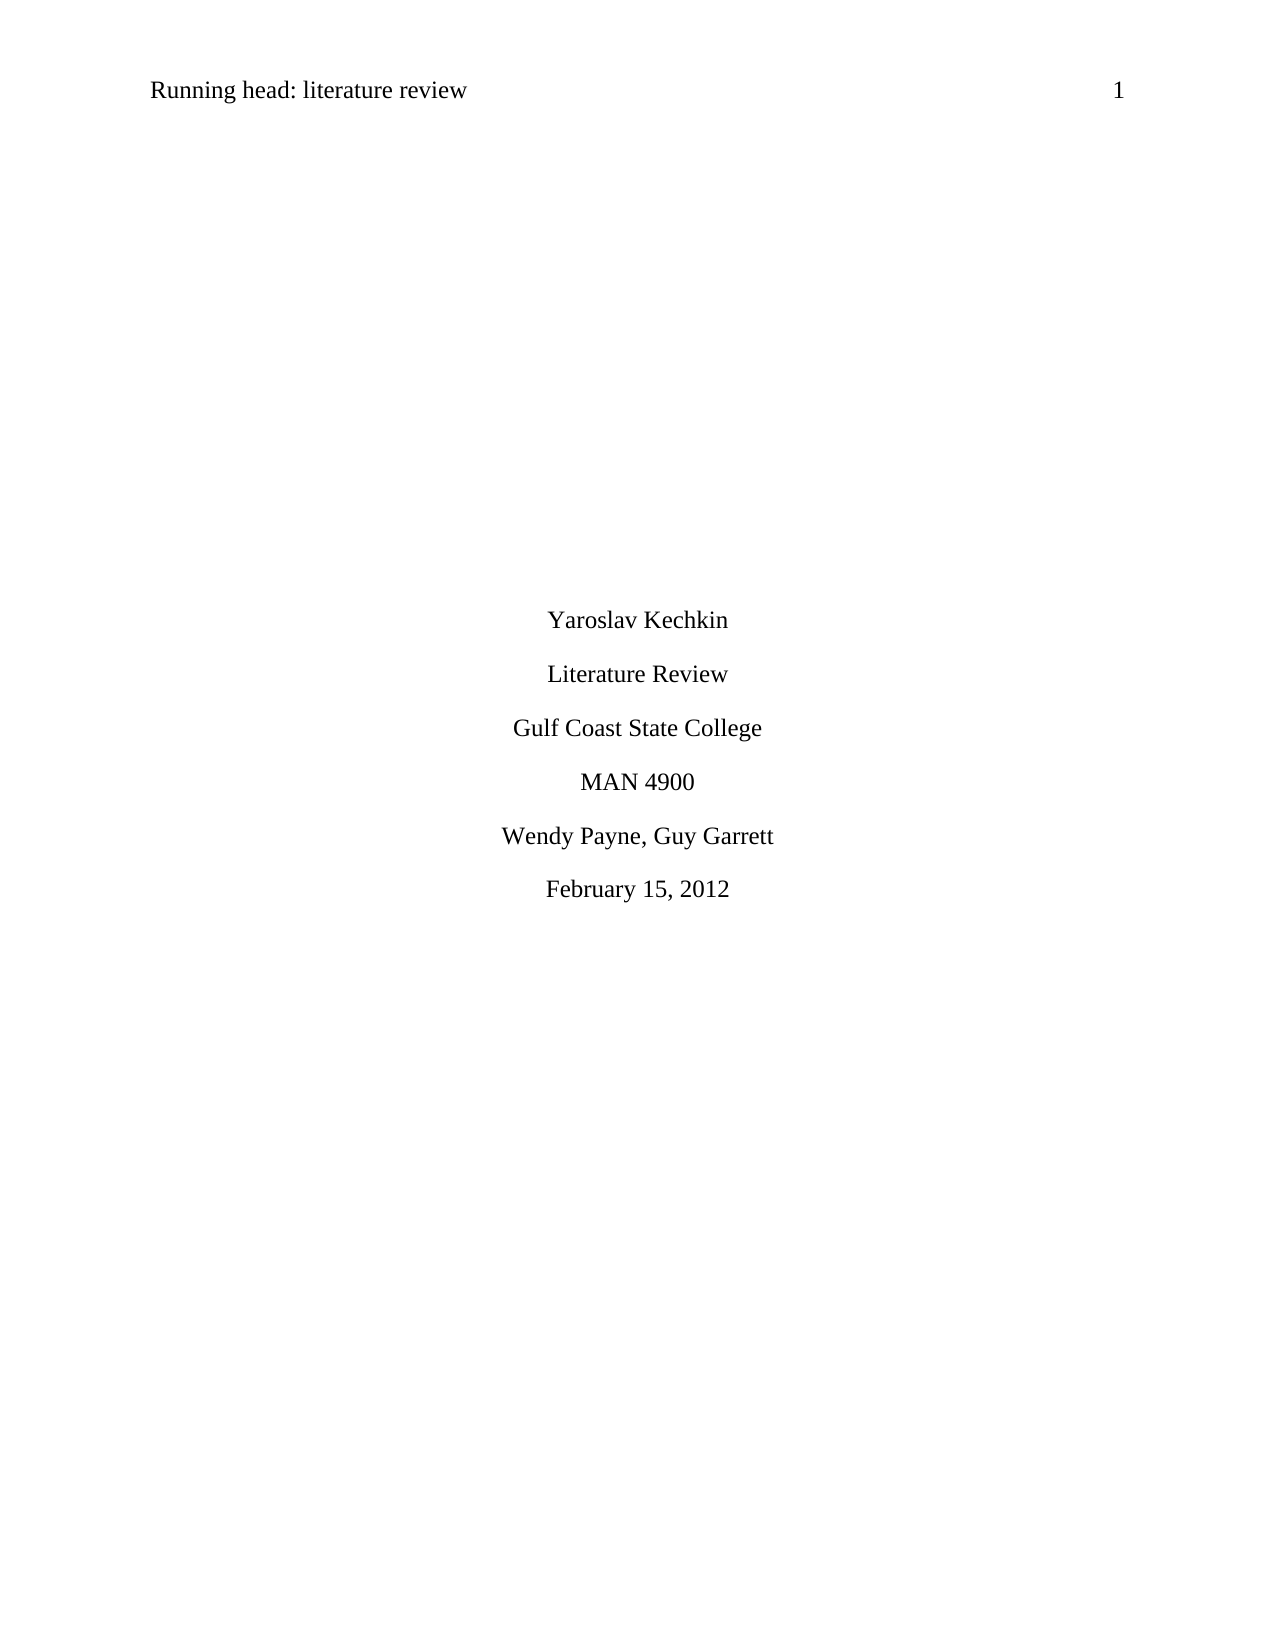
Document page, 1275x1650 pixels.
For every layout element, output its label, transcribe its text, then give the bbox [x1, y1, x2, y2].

text Yaroslav Kechkin [150, 605, 1125, 634]
text February 15, 2012 [150, 874, 1125, 903]
text Gulf Coast State College [150, 713, 1125, 742]
text Wendy Payne, Guy Garrett [150, 821, 1125, 849]
text MAN 4900 [150, 767, 1125, 796]
text Literature Review [150, 659, 1125, 688]
